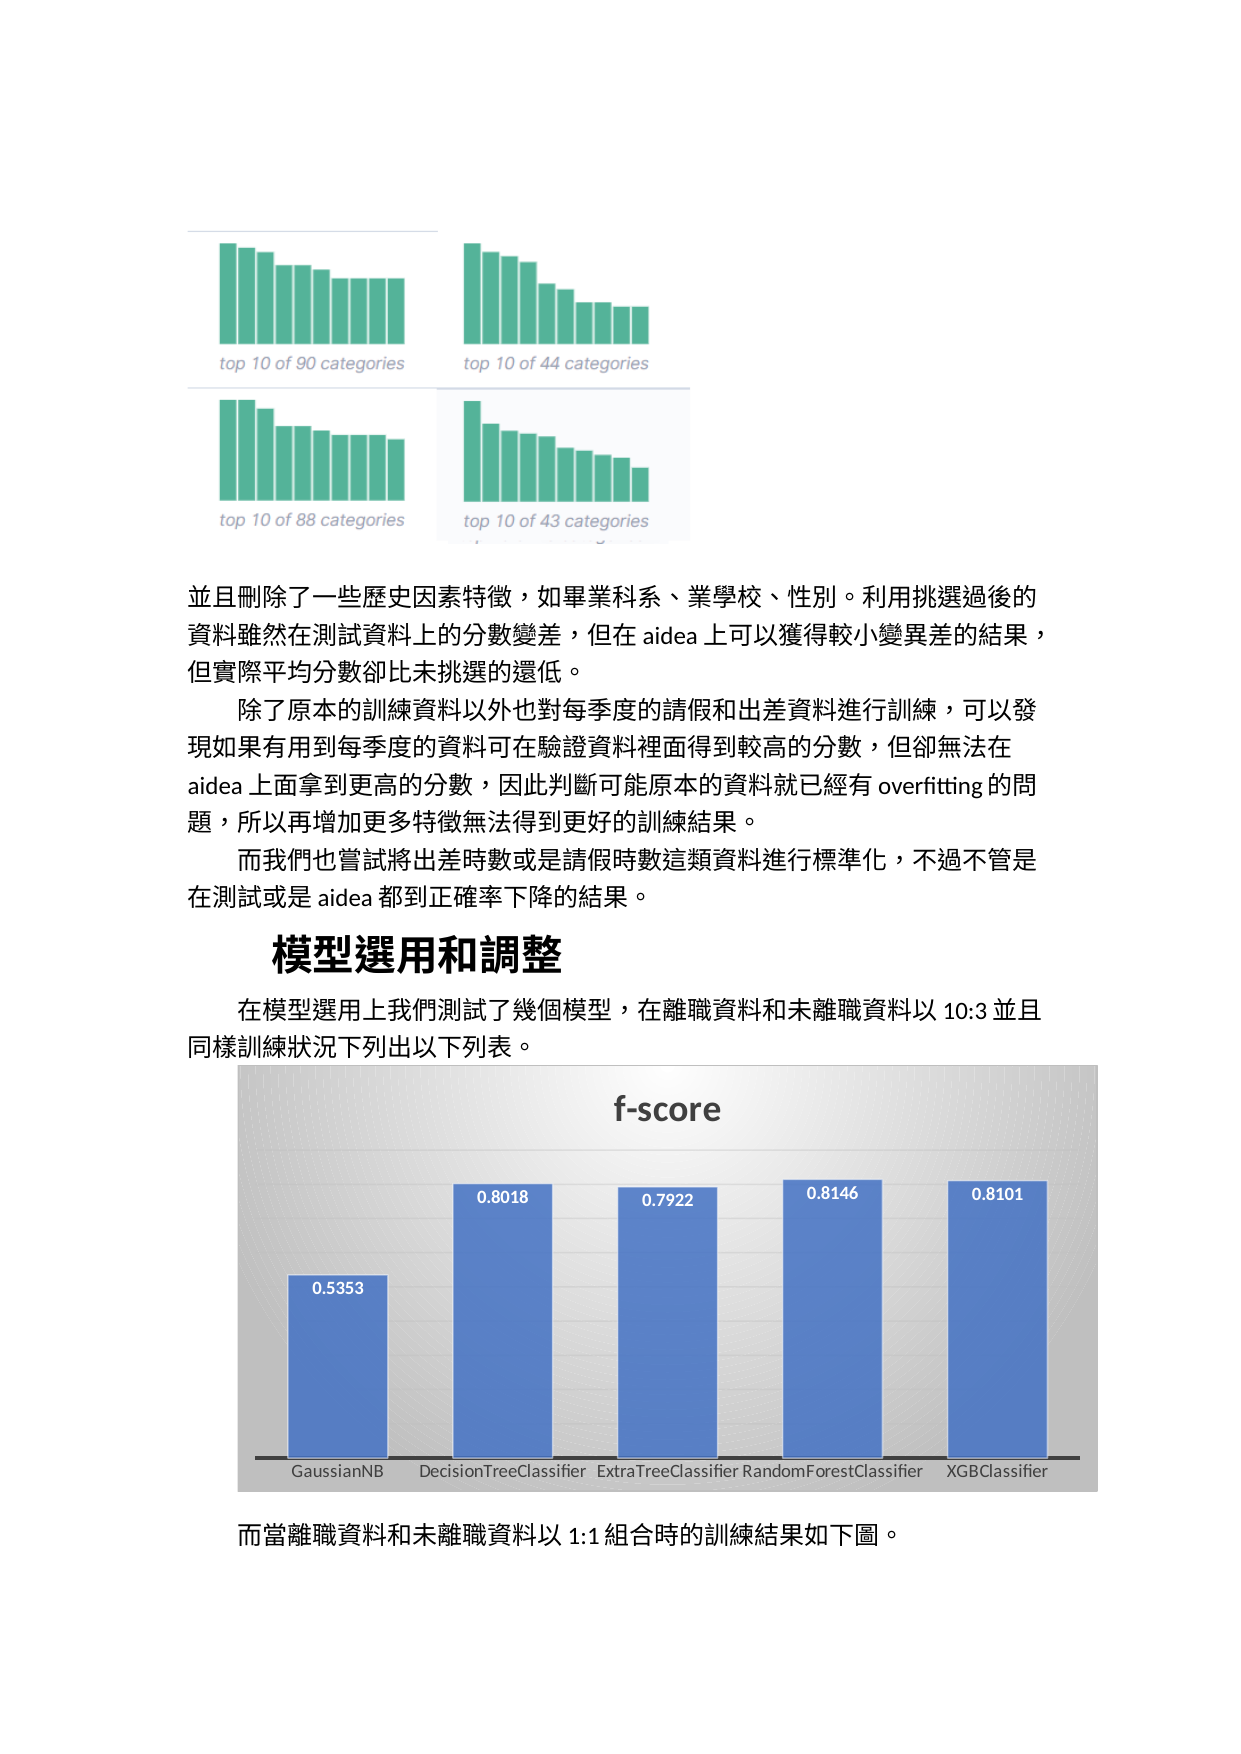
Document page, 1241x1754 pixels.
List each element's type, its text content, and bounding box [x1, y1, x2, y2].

subtitle 模型選用和調整 [187, 914, 1053, 989]
text 並且刪除了一些歷史因素特徵，如畢業科系、業學校、性別。利用挑選過後的資料雖然在測試資料上的分數變差，但在aidea上可以獲得較小變異差的結果，但實際平均分數卻比未挑選的還低。 [187, 577, 1053, 689]
text 而當離職資料和未離職資料以1:1組合時的訓練結果如下圖。 [187, 1514, 1053, 1552]
picture [187, 164, 705, 544]
text 除了原本的訓練資料以外也對每季度的請假和出差資料進行訓練，可以發現如果有用到每季度的資料可在驗證資料裡面得到較高的分數，但卻無法在aidea上面拿到更高的分數，因此判斷可能原本的資料就已經有overfitting的問題，所以再增加更多特徵無法得到更好的訓練結果。 [187, 689, 1053, 839]
text 而我們也嘗試將出差時數或是請假時數這類資料進行標準化，不過不管是在測試或是aidea都到正確率下降的結果。 [187, 839, 1053, 914]
text 在模型選用上我們測試了幾個模型，在離職資料和未離職資料以10:3並且同樣訓練狀況下列出以下列表。 [187, 989, 1053, 1064]
